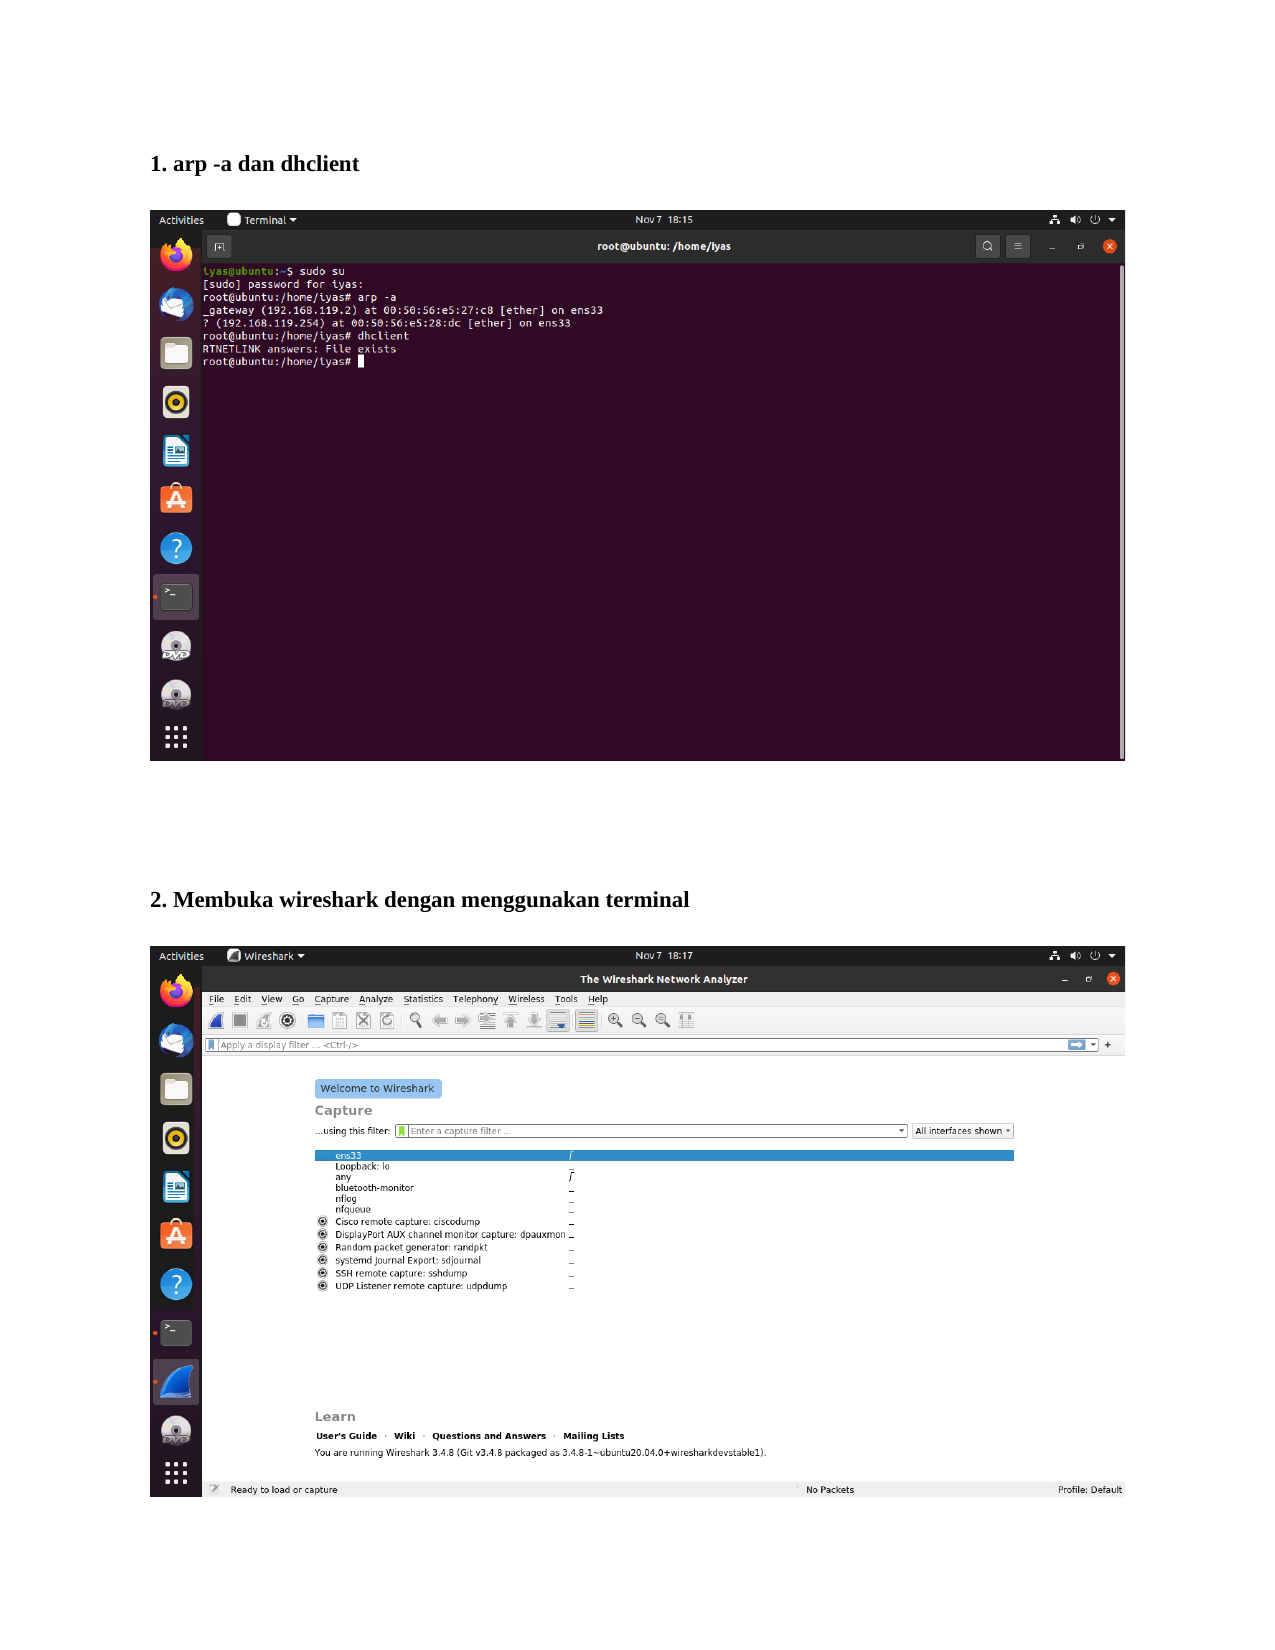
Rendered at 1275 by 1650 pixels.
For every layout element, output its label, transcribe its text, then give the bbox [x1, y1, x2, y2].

text 1. arp -a dan dhclient [150, 150, 1125, 176]
text 2. Membuka wireshark dengan menggunakan terminal [150, 886, 1125, 912]
picture [150, 946, 1125, 1497]
picture [150, 210, 1125, 761]
